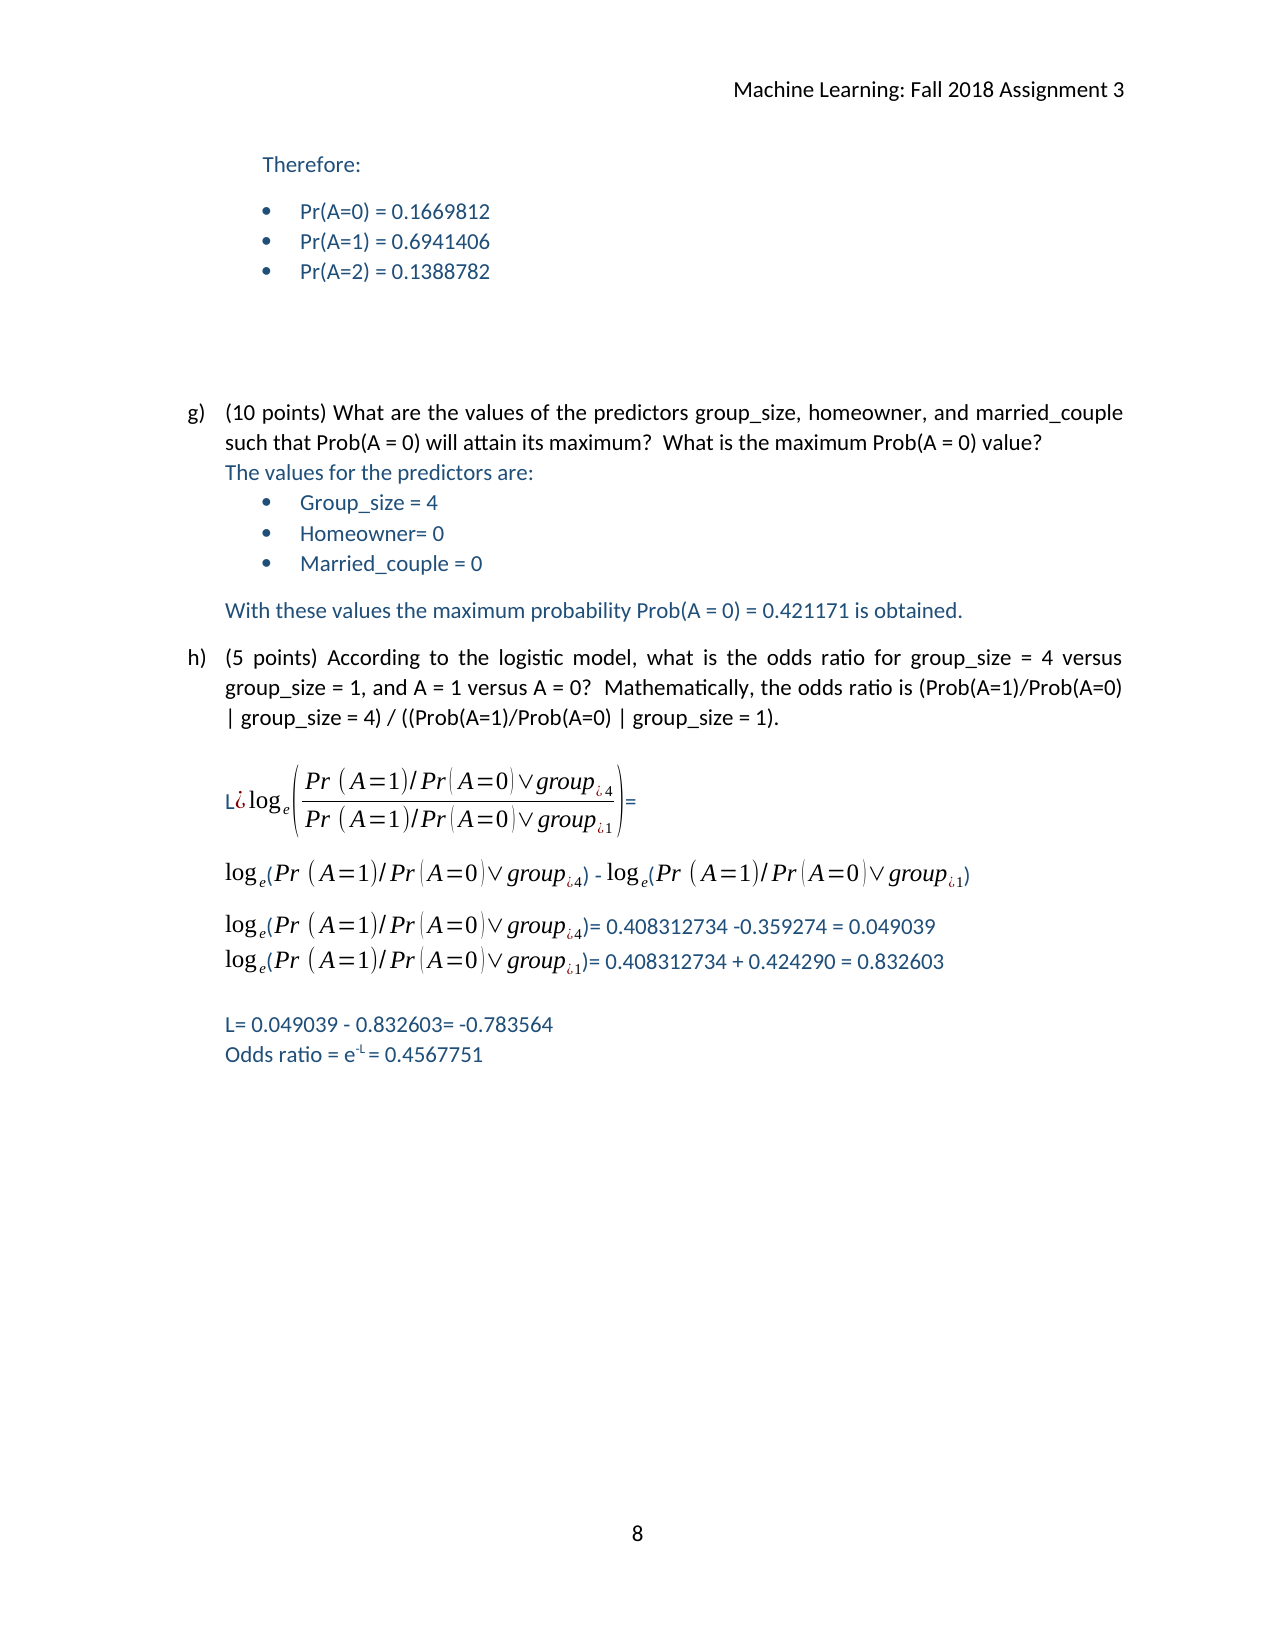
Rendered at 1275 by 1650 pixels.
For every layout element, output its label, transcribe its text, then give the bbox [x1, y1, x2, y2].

text () - () [150, 858, 1125, 891]
list Pr(A=0) = 0.1669812 [262, 197, 1125, 225]
list (5 points) According to the logistic model, what is the odds ratio for group_size = 4 versus group_size = 1, and A = 1 versus A = 0? Mathematically, the odds ratio is (Prob(A=1)/Prob(A=0) | group_size = 4) / ((Prob(A=1)/Prob(A=0) | group_size = 1). [187, 643, 1125, 731]
list (10 points) What are the values of the predictors group_size, homeowner, and married_couple such that Prob(A = 0) will attain its maximum? What is the maximum Prob(A = 0) value? [187, 398, 1125, 456]
list Pr(A=1) = 0.6941406 [262, 227, 1125, 255]
list Homeowner= 0 [262, 519, 1125, 547]
list Pr(A=2) = 0.1388782 [262, 257, 1125, 285]
list L= [225, 763, 1125, 839]
text With these values the maximum probability Prob(A = 0) = 0.421171 is obtained. [225, 596, 1125, 624]
list The values for the predictors are: [225, 458, 1125, 486]
list ()= 0.408312734 + 0.424290 = 0.832603 [187, 945, 1125, 978]
text Therefore: [262, 150, 1125, 178]
list Odds ratio = e-L = 0.4567751 [187, 1040, 1125, 1068]
list L= 0.049039 - 0.832603= -0.783564 [187, 1010, 1125, 1038]
list Group_size = 4 [262, 488, 1125, 517]
list ()= 0.408312734 -0.359274 = 0.049039 [187, 910, 1125, 943]
list Married_couple = 0 [262, 549, 1125, 577]
